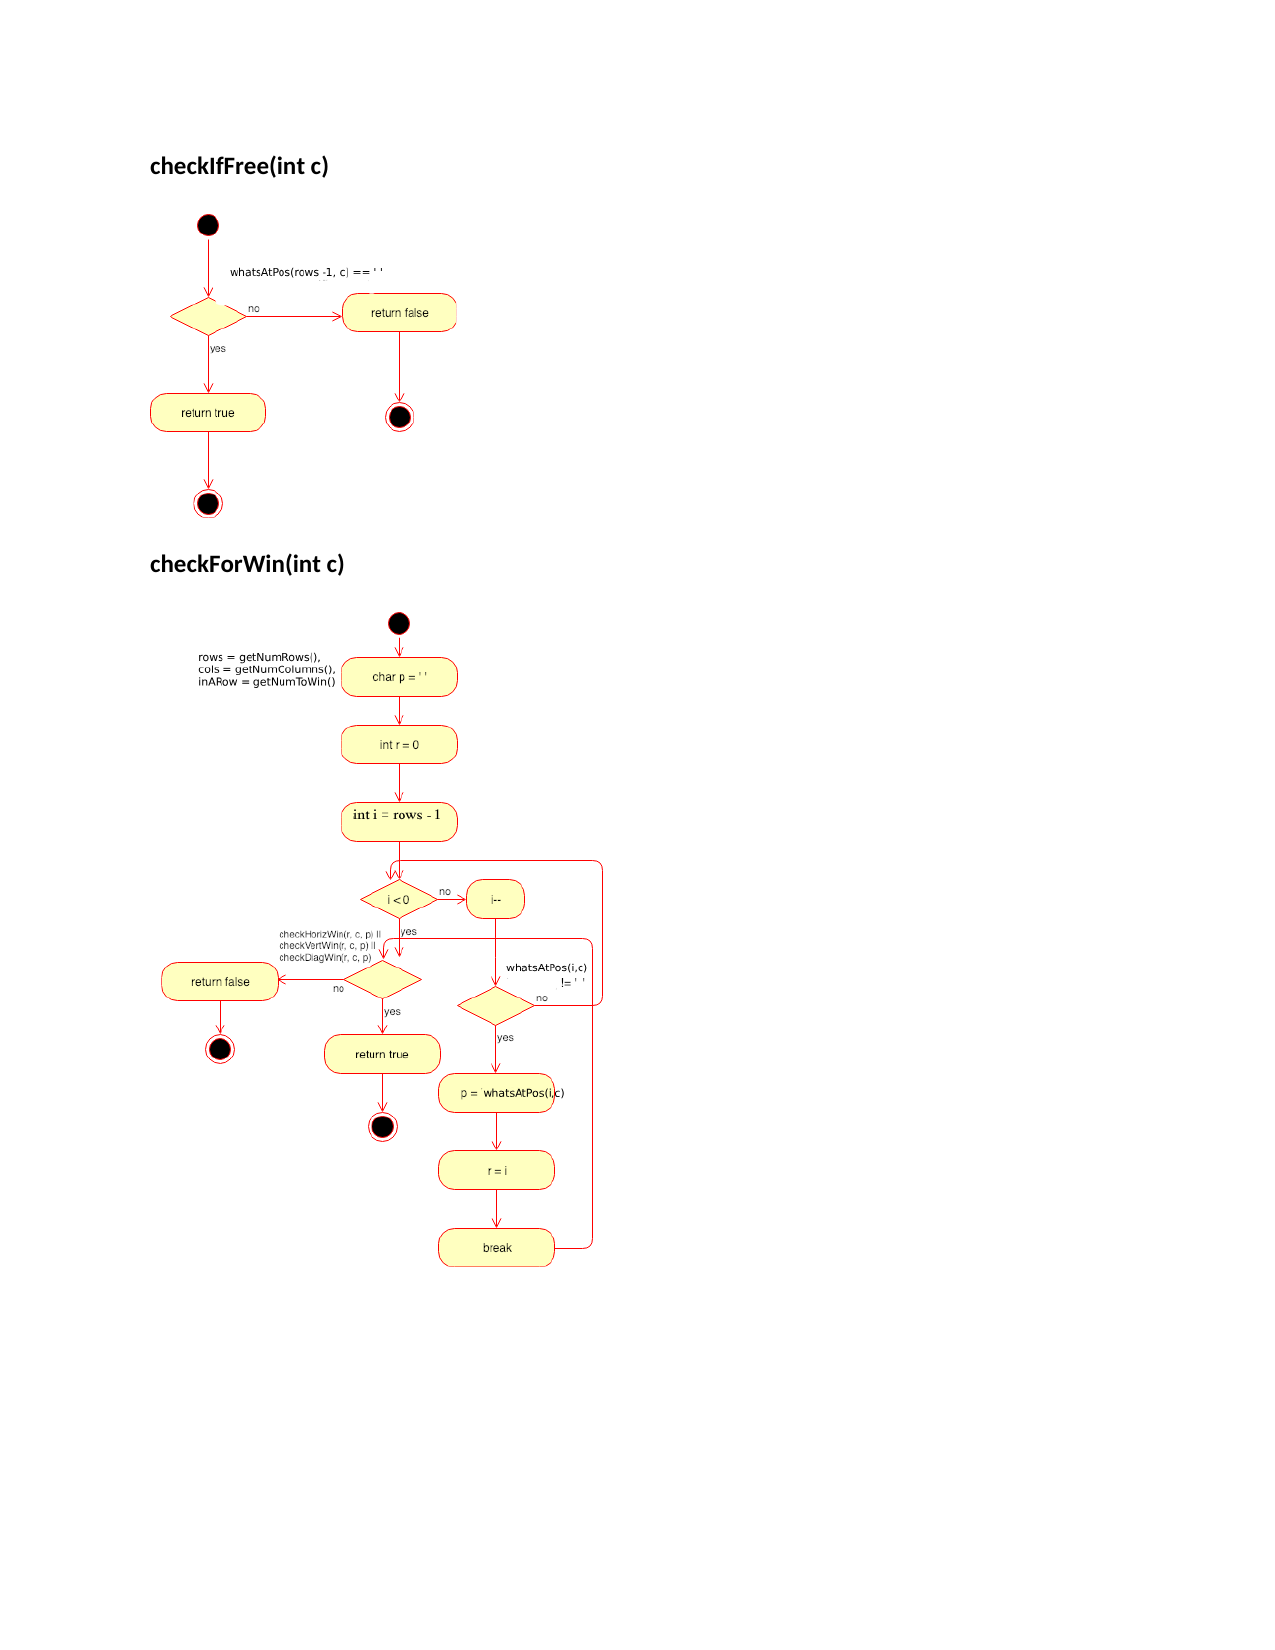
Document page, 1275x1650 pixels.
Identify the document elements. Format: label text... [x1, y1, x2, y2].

picture [161, 608, 612, 1267]
picture [150, 211, 457, 518]
text checkIfFree(int c) [150, 150, 1125, 181]
text checkForWin(int c) [150, 548, 1125, 578]
